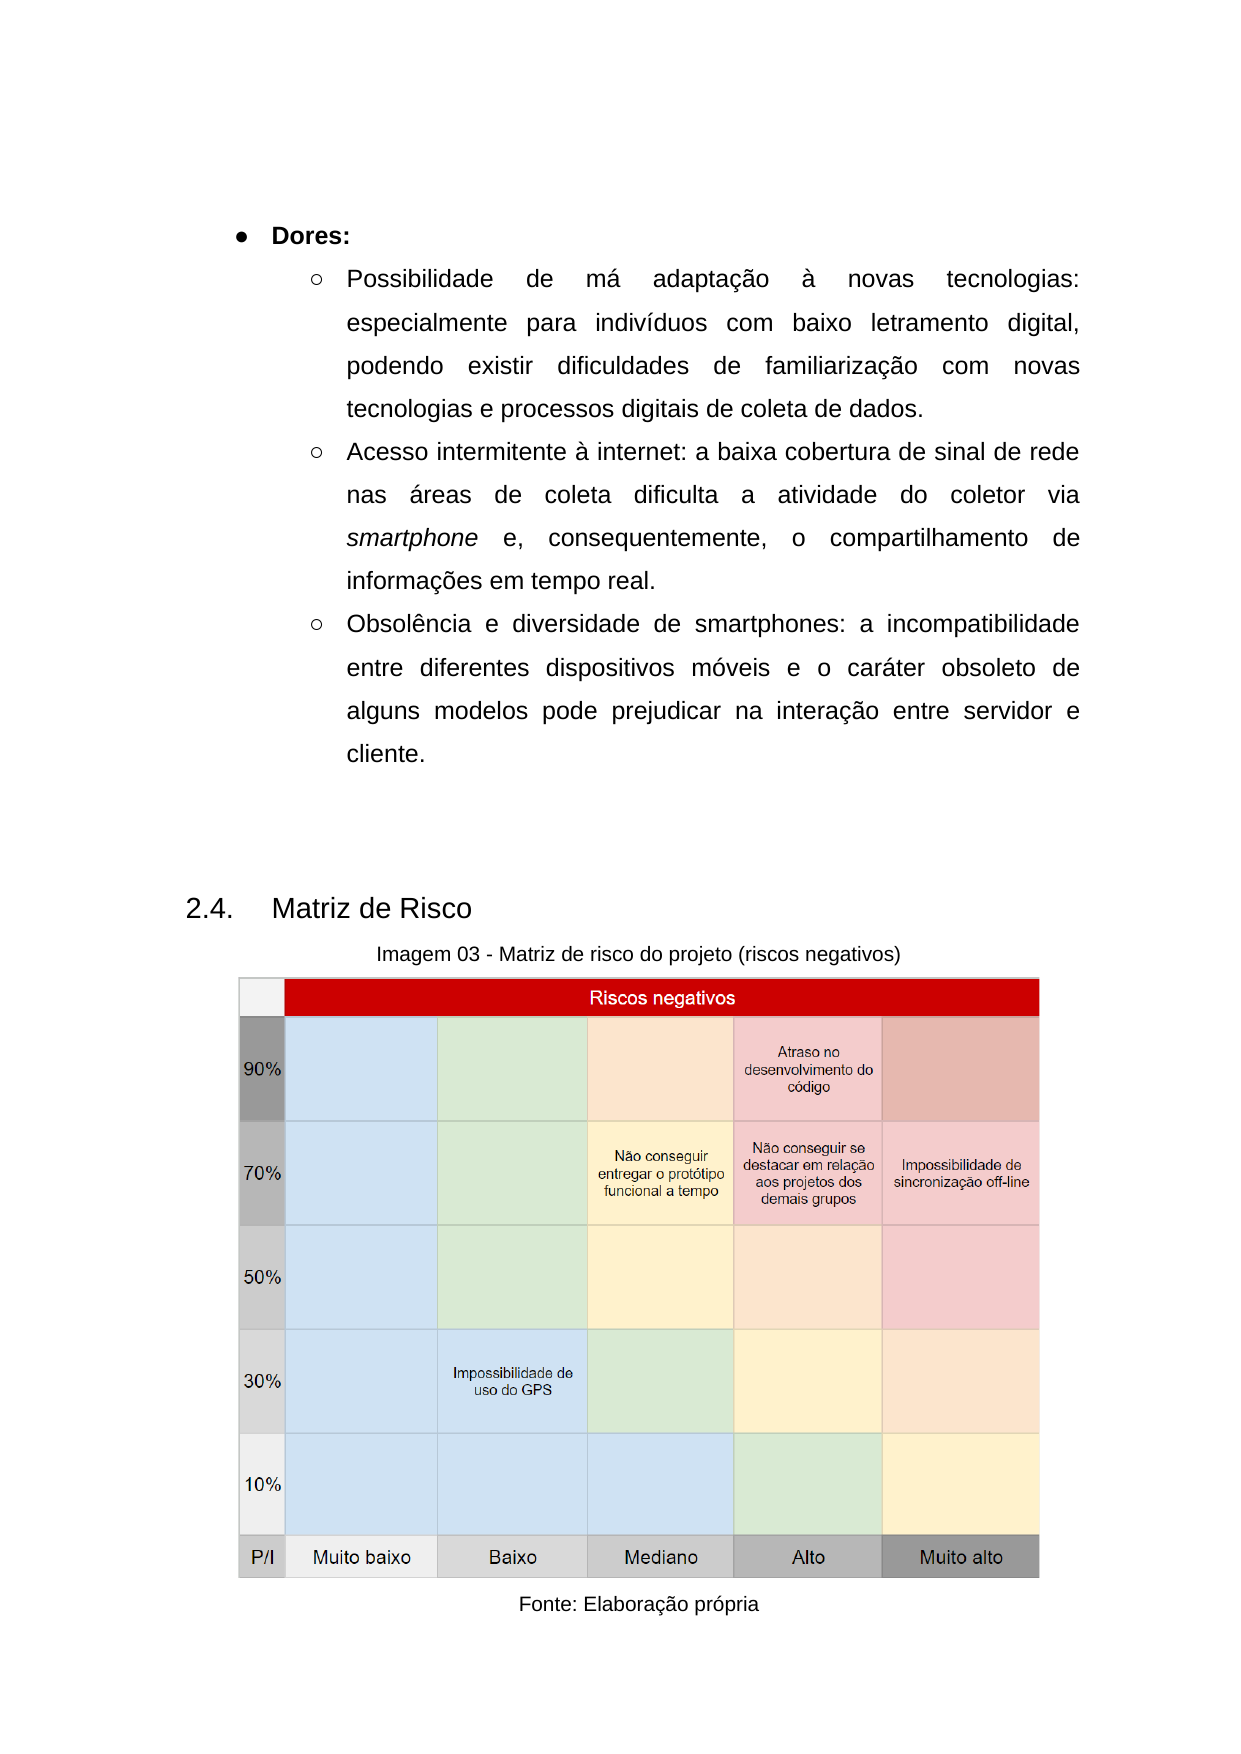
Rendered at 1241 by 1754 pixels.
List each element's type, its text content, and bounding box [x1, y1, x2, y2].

list Acesso intermitente à internet: a baixa cobertura de sinal de rede nas áreas de coleta dificulta a atividade do coletor via smartphone e, consequentemente, o compartilhamento de informações em tempo real. [309, 437, 1081, 595]
picture [238, 977, 1040, 1578]
text Fonte: Elaboração própria [121, 1591, 1081, 1615]
subtitle Matriz de Risco [234, 891, 1081, 925]
list Dores: [234, 221, 1081, 250]
text Imagem 03 - Matriz de risco do projeto (riscos negativos) [121, 942, 1081, 966]
list Obsolência e diversidade de smartphones: a incompatibilidade entre diferentes dispositivos móveis e o caráter obsoleto de alguns modelos pode prejudicar na interação entre servidor e cliente. [309, 609, 1081, 768]
list Possibilidade de má adaptação à novas tecnologias: especialmente para indivíduos com baixo letramento digital, podendo existir dificuldades de familiarização com novas tecnologias e processos digitais de coleta de dados. [309, 264, 1081, 423]
